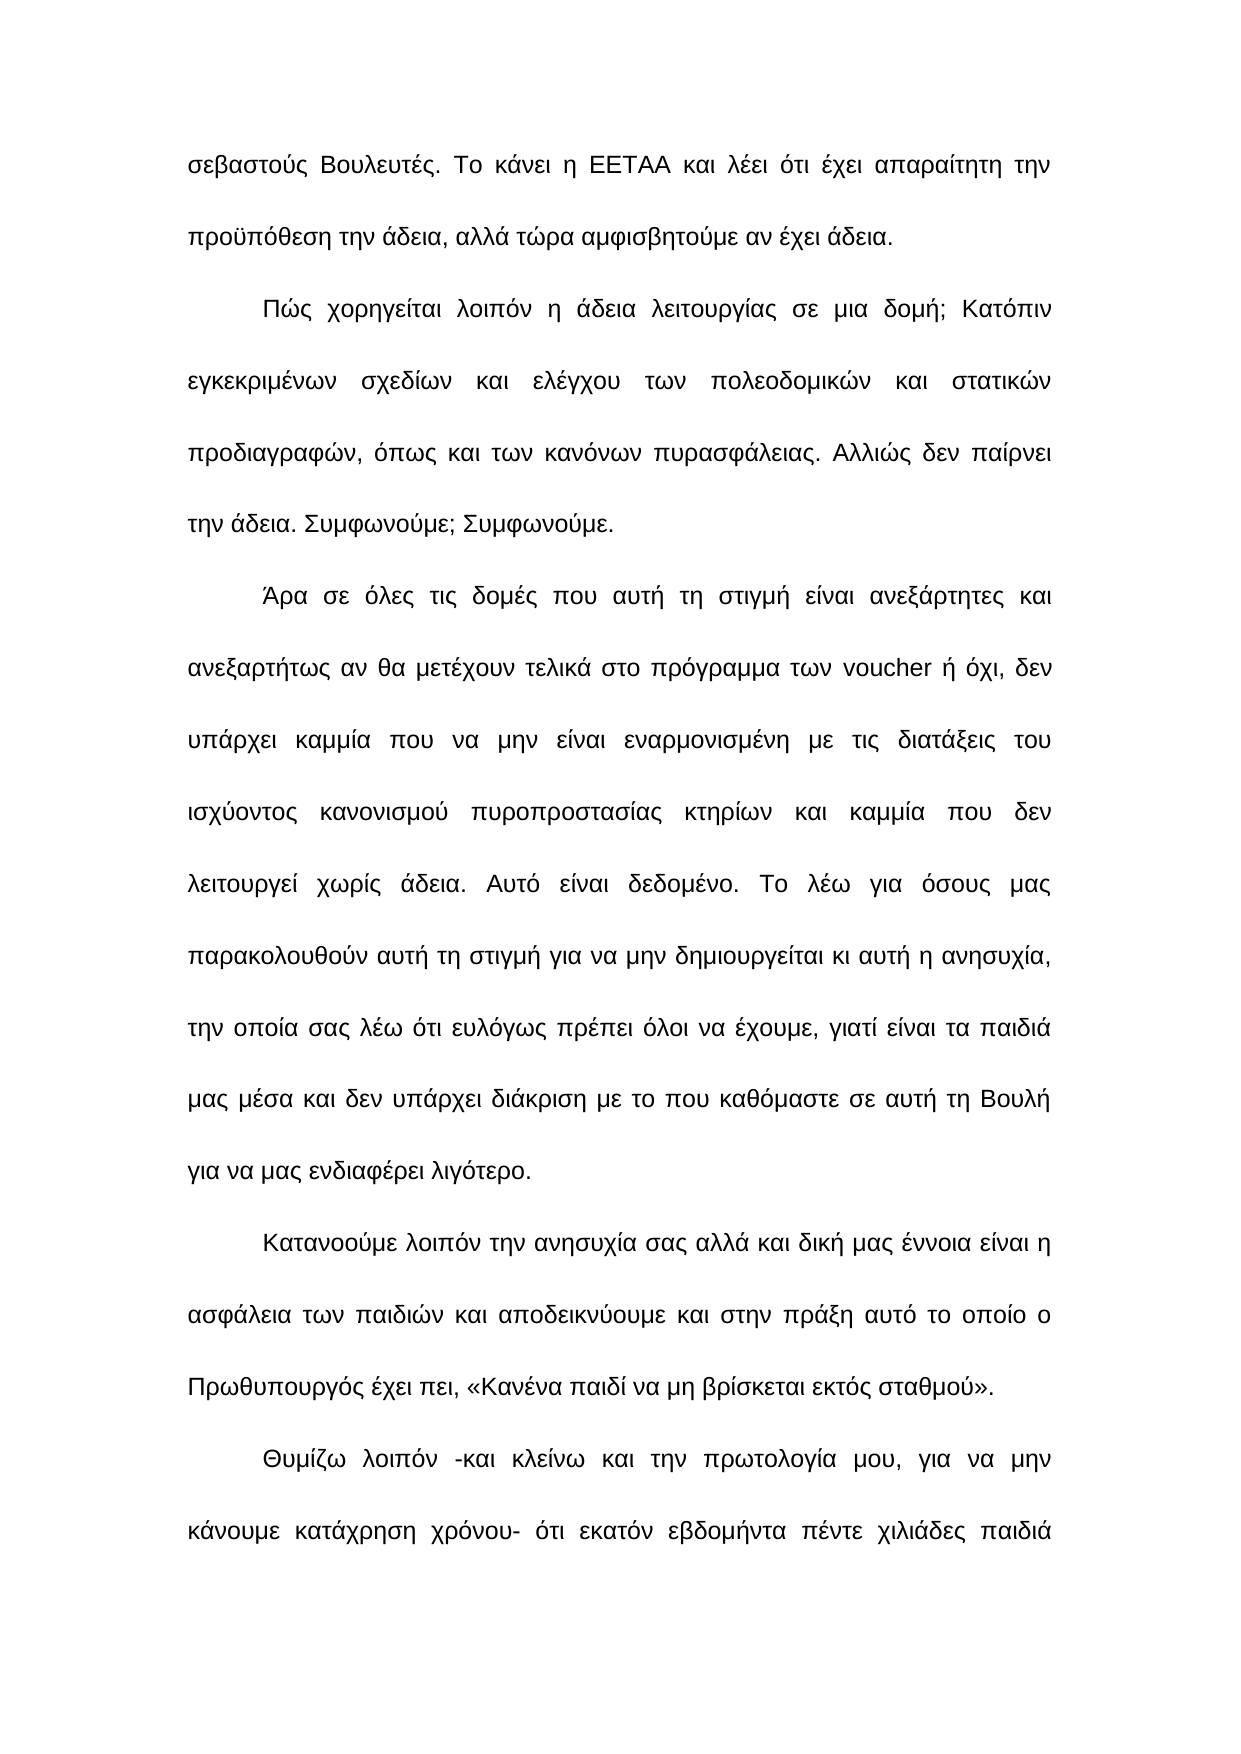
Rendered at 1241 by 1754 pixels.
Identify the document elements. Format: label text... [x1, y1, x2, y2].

text Άρα σε όλες τις δομές που αυτή τη στιγμή είναι ανεξάρτητες και ανεξαρτήτως αν θα μετέχουν τελικά στο πρόγραμμα των voucher ή όχι, δεν υπάρχει καμμία που να μην είναι εναρμονισμένη με τις διατάξεις του ισχύοντος κανονισμού πυροπροστασίας κτηρίων και καμμία που δεν λειτουργεί χωρίς άδεια. Αυτό είναι δεδομένο. Το λέω για όσους μας παρακολουθούν αυτή τη στιγμή για να μην δημιουργείται κι αυτή η ανησυχία, την οποία σας λέω ότι ευλόγως πρέπει όλοι να έχουμε, γιατί είναι τα παιδιά μας μέσα και δεν υπάρχει διάκριση με το που καθόμαστε σε αυτή τη Βουλή για να μας ενδιαφέρει λιγότερο. [187, 581, 1053, 1185]
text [187, 1444, 1053, 1544]
text Πώς χορηγείται λοιπόν η άδεια λειτουργίας σε μια δομή; Κατόπιν εγκεκριμένων σχεδίων και ελέγχου των πολεοδομικών και στατικών προδιαγραφών, όπως και των κανόνων πυρασφάλειας. Αλλιώς δεν παίρνει την άδεια. Συμφωνούμε; Συμφωνούμε. [187, 294, 1053, 538]
text Κατανοούμε λοιπόν την ανησυχία σας αλλά και δική μας έννοια είναι η ασφάλεια των παιδιών και αποδεικνύουμε και στην πράξη αυτό το οποίο ο Πρωθυπουργός έχει πει, «Κανένα παιδί να μη βρίσκεται εκτός σταθμού». [187, 1228, 1053, 1401]
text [187, 150, 1053, 251]
